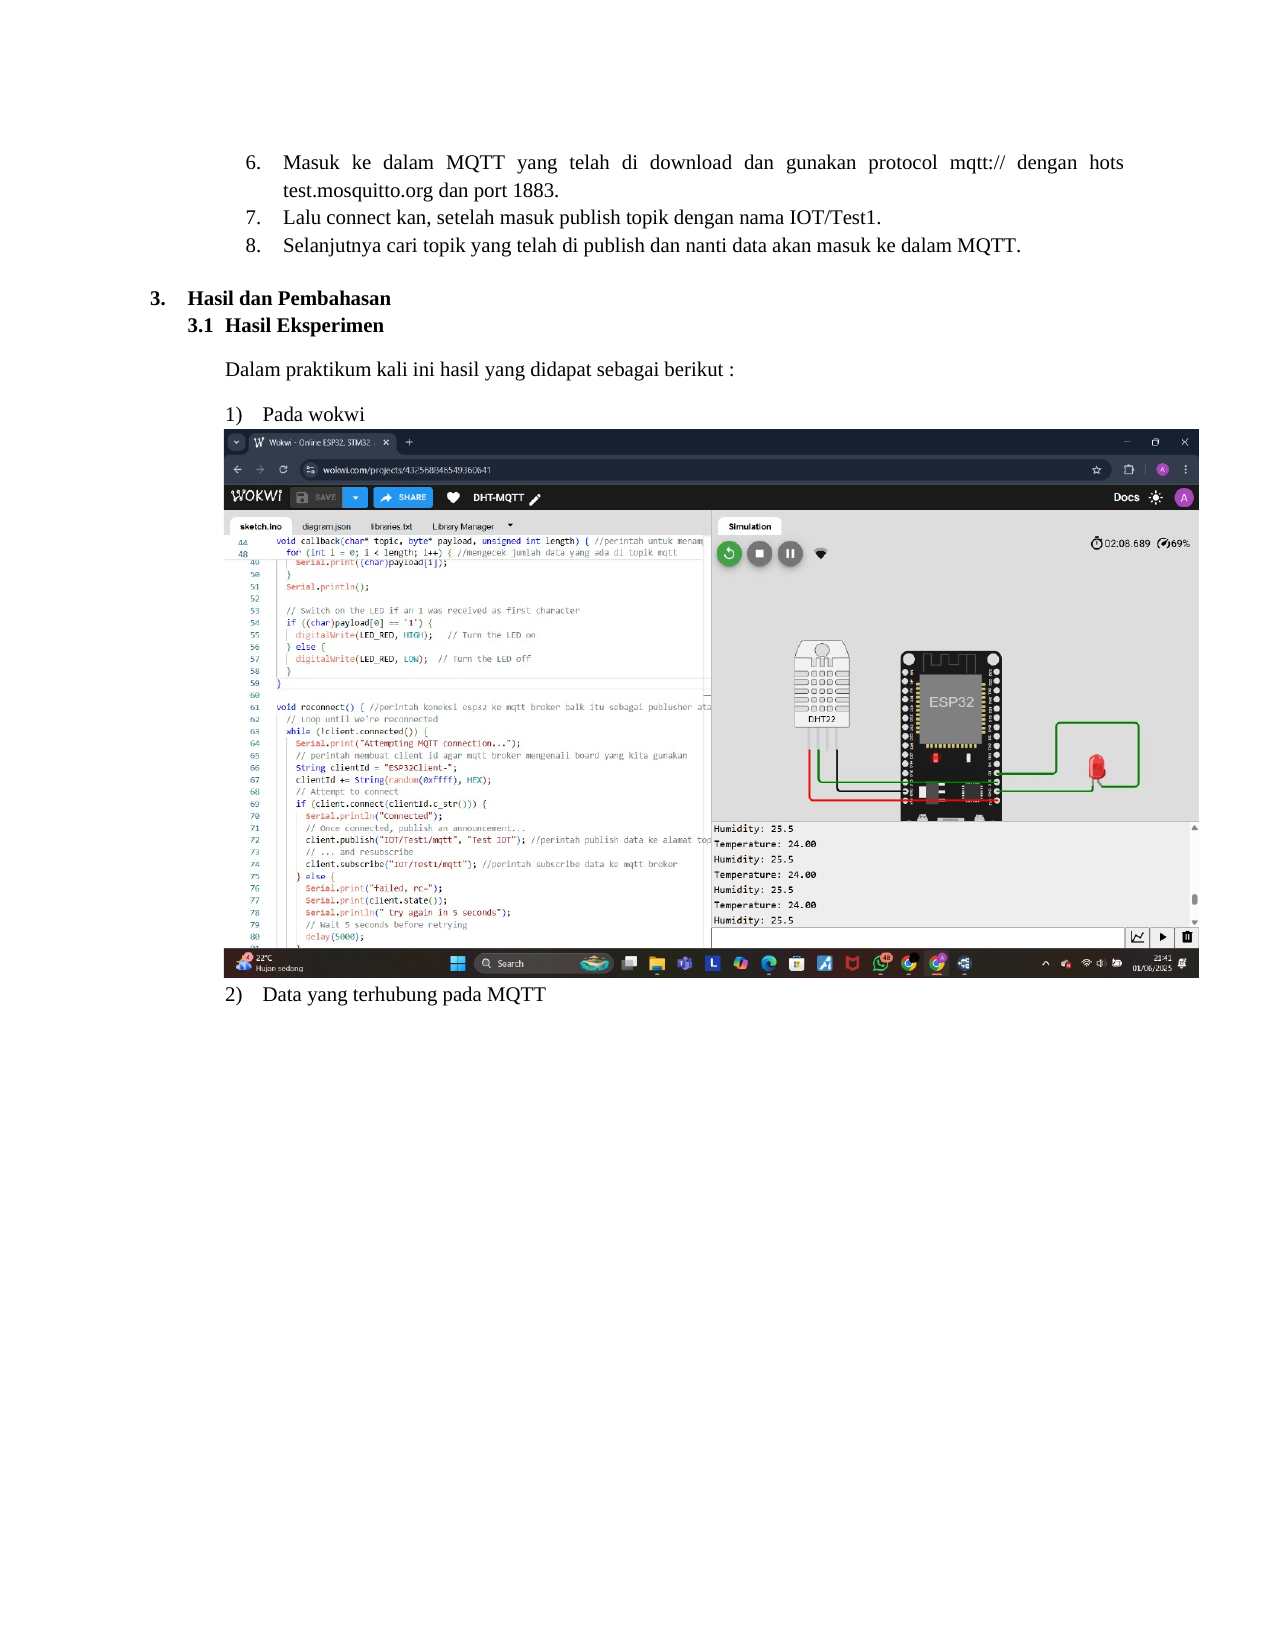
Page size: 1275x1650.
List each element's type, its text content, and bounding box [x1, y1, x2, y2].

picture [223, 429, 1199, 978]
list Pada wokwi [225, 402, 1125, 426]
list Hasil Eksperimen [187, 313, 1125, 337]
list Hasil dan Pembahasan [150, 285, 1125, 309]
list Masuk ke dalam MQTT yang telah di download dan gunakan protocol mqtt:// dengan hots test.mosquitto.org dan port 1883. [245, 150, 1125, 202]
list Data yang terhubung pada MQTT [225, 982, 1125, 1006]
text Dalam praktikum kali ini hasil yang didapat sebagai berikut : [225, 357, 1125, 381]
list Selanjutnya cari topik yang telah di publish dan nanti data akan masuk ke dalam MQTT. [245, 233, 1125, 257]
list Lalu connect kan, setelah masuk publish topik dengan nama IOT/Test1. [245, 205, 1125, 229]
